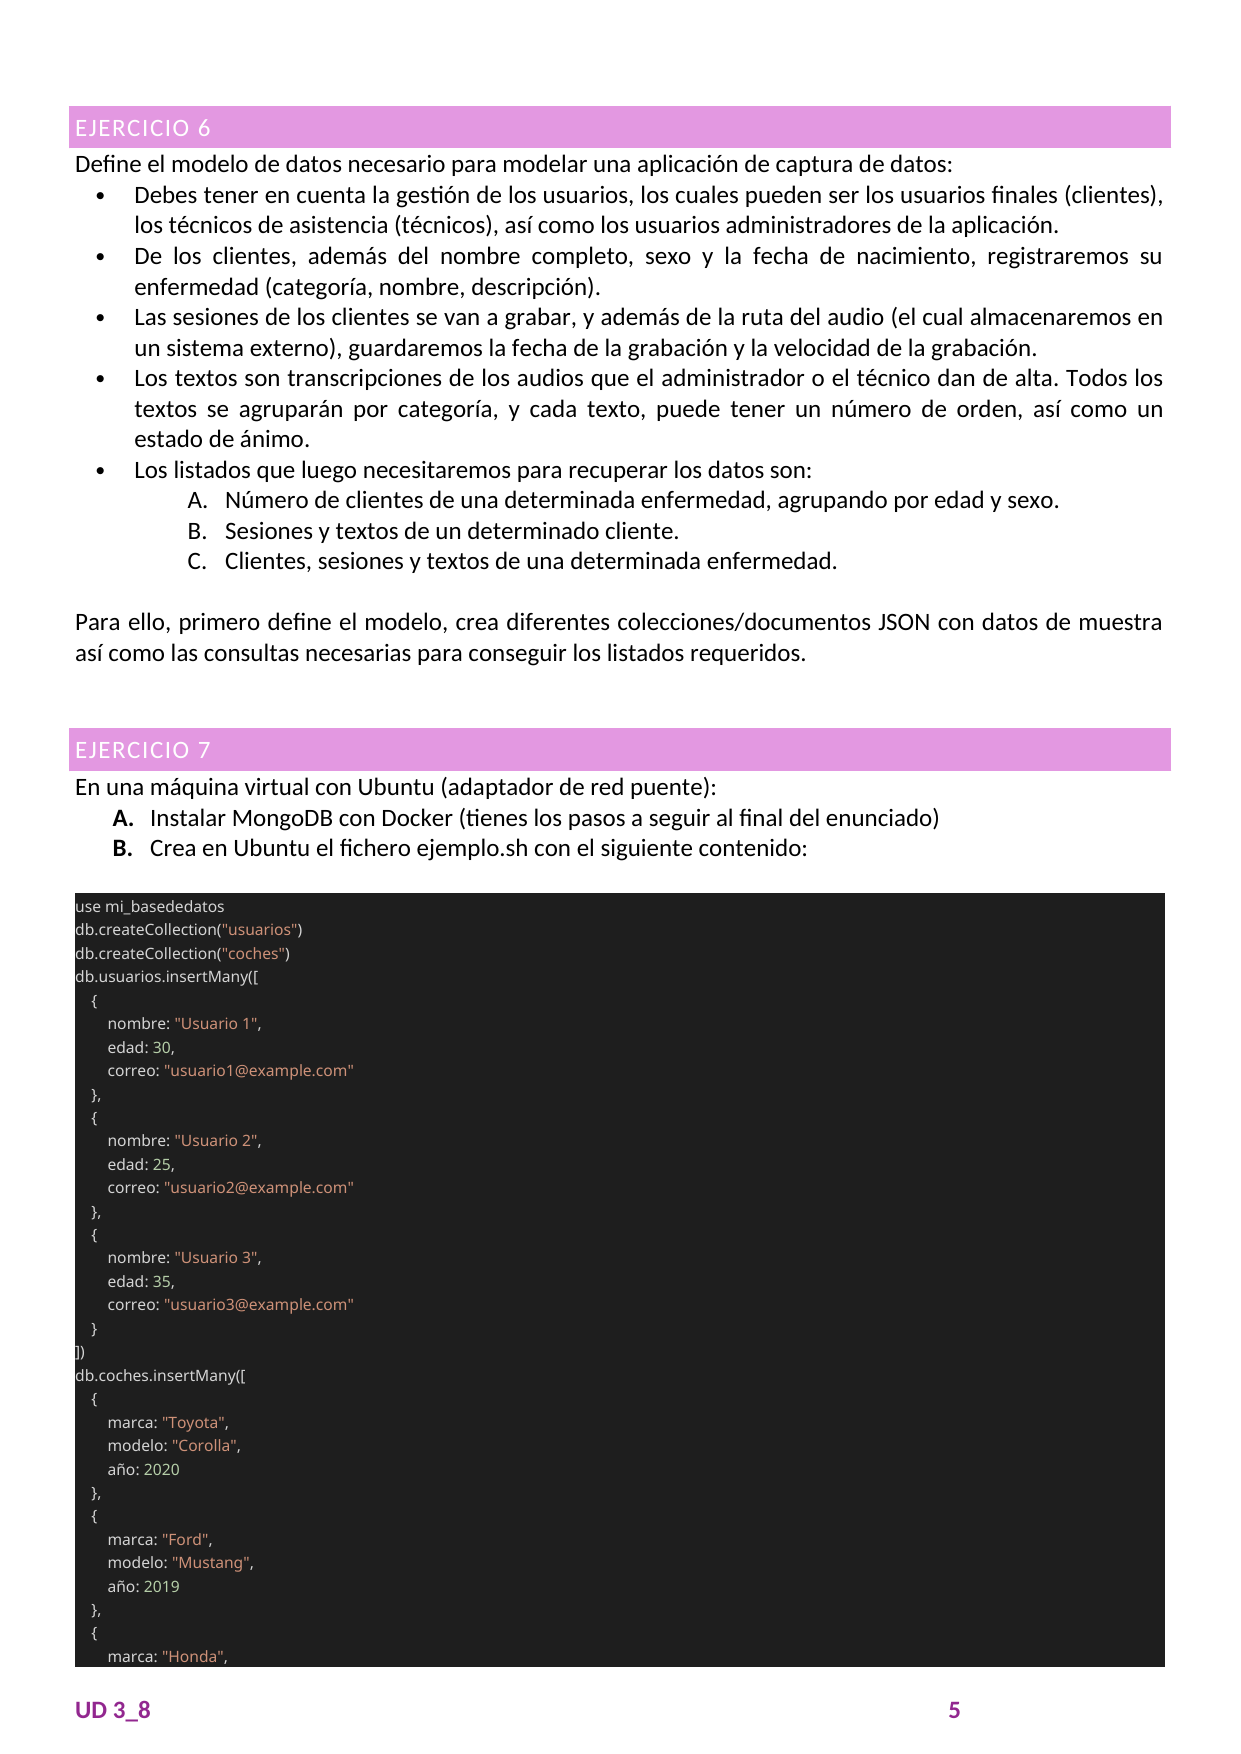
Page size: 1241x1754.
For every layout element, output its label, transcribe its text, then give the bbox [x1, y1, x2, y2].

list Número de clientes de una determinada enfermedad, agrupando por edad y sexo. [187, 484, 1165, 515]
text año: 2020 [75, 1456, 1165, 1479]
text db.usuarios.insertMany([ [75, 964, 1165, 987]
text edad: 35, [75, 1268, 1165, 1292]
text marca: "Ford", [75, 1526, 1165, 1550]
list Sesiones y textos de un determinado cliente. [187, 515, 1165, 545]
text db.coches.insertMany([ [75, 1362, 1165, 1386]
text Para ello, primero define el modelo, crea diferentes colecciones/documentos JSON con datos de muestra así como las consultas necesarias para conseguir los listados requeridos. [75, 606, 1165, 667]
list Instalar MongoDB con Docker (tienes los pasos a seguir al final del enunciado) [112, 802, 1165, 832]
text use mi_basededatos [75, 893, 1165, 917]
text nombre: "Usuario 3", [75, 1245, 1165, 1268]
subtitle EJERCICIO 7 [75, 735, 1165, 765]
text { [75, 987, 1165, 1011]
text { [75, 1104, 1165, 1128]
text marca: "Honda", [75, 1643, 1165, 1667]
text modelo: "Corolla", [75, 1433, 1165, 1456]
text { [75, 1222, 1165, 1245]
text edad: 25, [75, 1151, 1165, 1175]
text Define el modelo de datos necesario para modelar una aplicación de captura de datos: [75, 148, 1165, 179]
list De los clientes, además del nombre completo, sexo y la fecha de nacimiento, registraremos su enfermedad (categoría, nombre, descripción). [97, 240, 1165, 301]
text En una máquina virtual con Ubuntu (adaptador de red puente): [75, 771, 1165, 802]
text }, [75, 1597, 1165, 1620]
list Las sesiones de los clientes se van a grabar, y además de la ruta del audio (el cual almacenaremos en un sistema externo), guardaremos la fecha de la grabación y la velocidad de la grabación. [97, 301, 1165, 362]
list Los textos son transcripciones de los audios que el administrador o el técnico dan de alta. Todos los textos se agruparán por categoría, y cada texto, puede tener un número de orden, así como un estado de ánimo. [97, 362, 1165, 454]
text } [75, 1315, 1165, 1339]
text nombre: "Usuario 2", [75, 1128, 1165, 1151]
list Los listados que luego necesitaremos para recuperar los datos son: [97, 454, 1165, 484]
list Debes tener en cuenta la gestión de los usuarios, los cuales pueden ser los usuarios finales (clientes), los técnicos de asistencia (técnicos), así como los usuarios administradores de la aplicación. [97, 179, 1165, 240]
text nombre: "Usuario 1", [75, 1011, 1165, 1034]
text marca: "Toyota", [75, 1409, 1165, 1433]
text edad: 30, [75, 1034, 1165, 1058]
text }, [75, 1479, 1165, 1503]
text { [75, 1386, 1165, 1409]
text ]) [75, 1339, 1165, 1362]
text }, [75, 1198, 1165, 1222]
text modelo: "Mustang", [75, 1550, 1165, 1573]
text }, [75, 1081, 1165, 1104]
text año: 2019 [75, 1573, 1165, 1597]
text db.createCollection("usuarios") [75, 917, 1165, 940]
list Clientes, sesiones y textos de una determinada enfermedad. [187, 545, 1165, 576]
text correo: "usuario1@example.com" [75, 1058, 1165, 1081]
text { [75, 1503, 1165, 1526]
text correo: "usuario3@example.com" [75, 1292, 1165, 1315]
text { [75, 1620, 1165, 1643]
text correo: "usuario2@example.com" [75, 1175, 1165, 1198]
text db.createCollection("coches") [75, 940, 1165, 964]
list Crea en Ubuntu el fichero ejemplo.sh con el siguiente contenido: [112, 832, 1165, 863]
subtitle EJERCICIO 6 [75, 112, 1165, 142]
